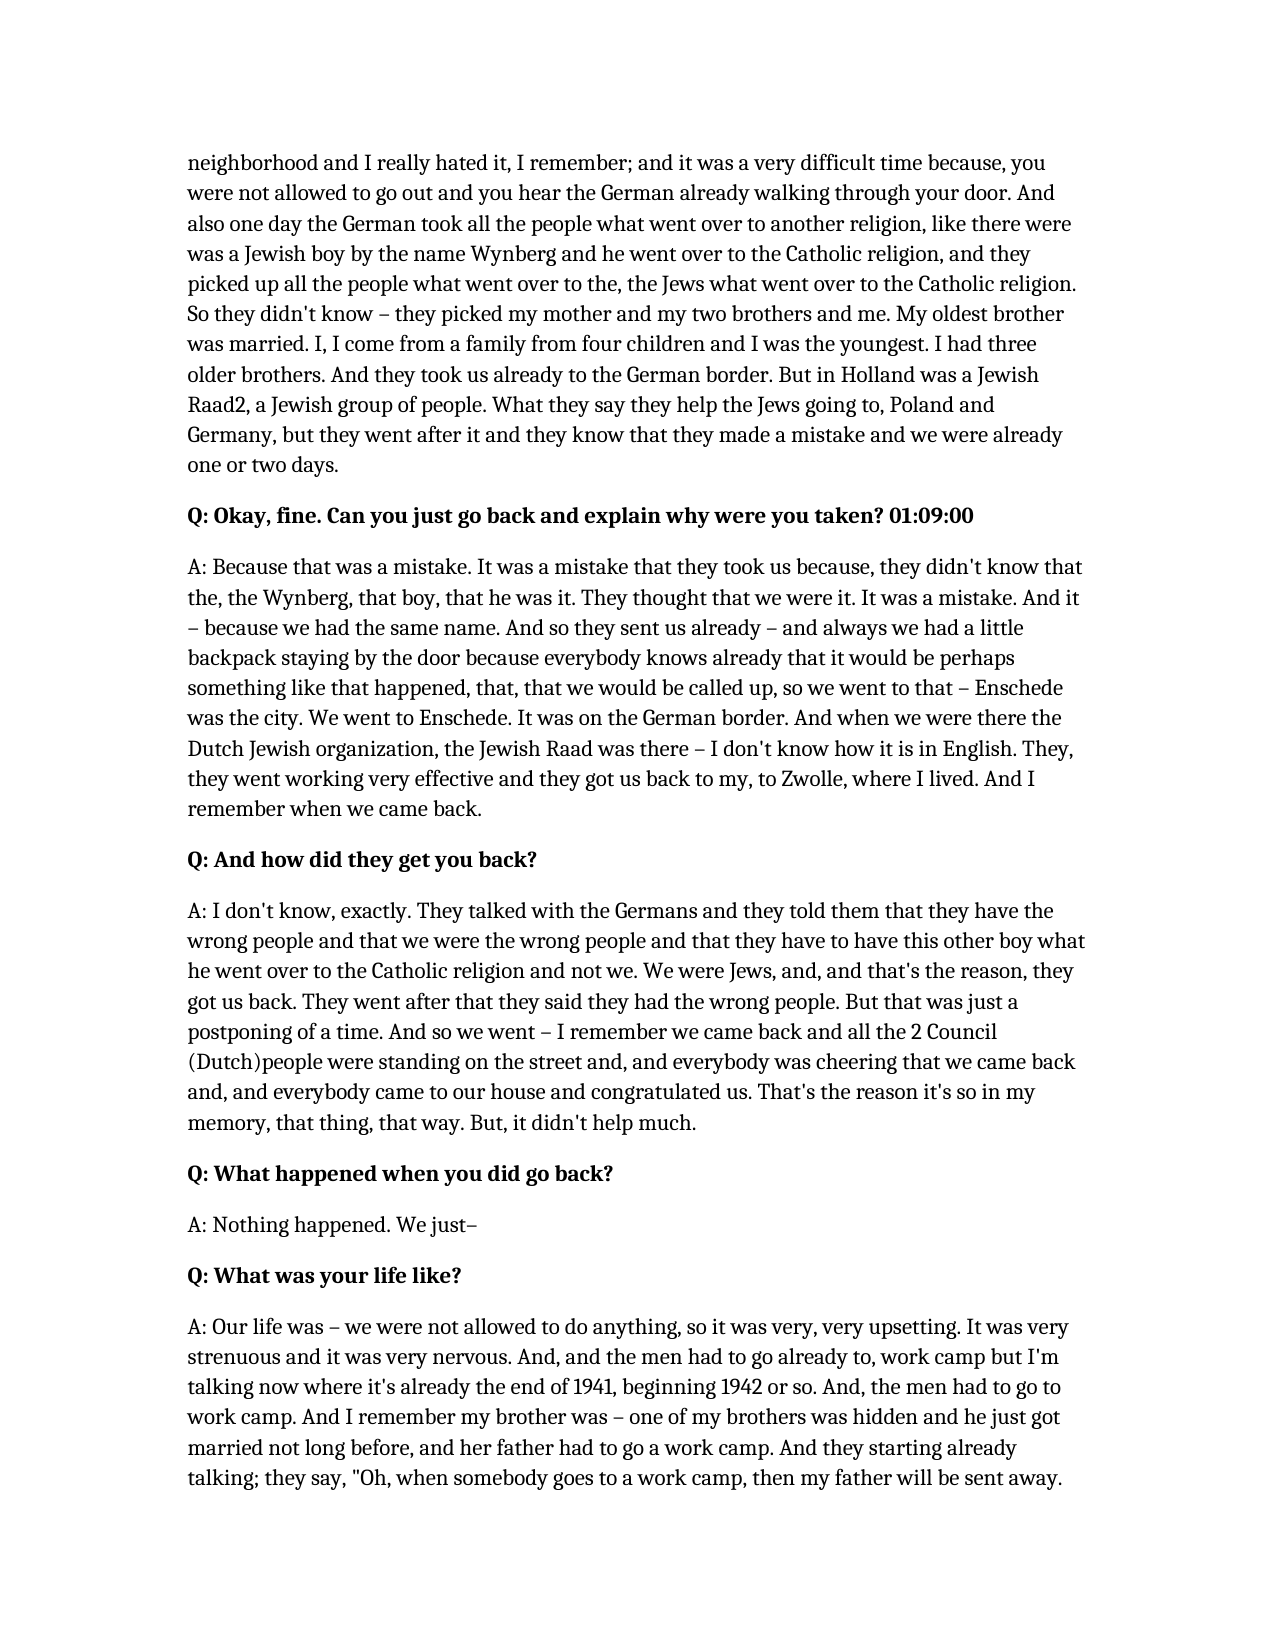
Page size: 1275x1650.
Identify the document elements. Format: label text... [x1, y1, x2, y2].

text A: Because that was a mistake. It was a mistake that they took us because, they didn't know that the, the Wynberg, that boy, that he was it. They thought that we were it. It was a mistake. And it – because we had the same name. And so they sent us already – and always we had a little backpack staying by the door because everybody knows already that it would be perhaps something like that happened, that, that we would be called up, so we went to that – Enschede was the city. We went to Enschede. It was on the German border. And when we were there the Dutch Jewish organization, the Jewish Raad was there – I don't know how it is in English. They, they went working very effective and they got us back to my, to Zwolle, where I lived. And I remember when we came back. [187, 554, 1087, 822]
text Q: Okay, fine. Can you just go back and explain why were you taken? 01:09:00 [187, 503, 1087, 529]
text Q: What was your life like? [187, 1262, 1087, 1289]
text A: I don't know, exactly. They talked with the Germans and they told them that they have the wrong people and that we were the wrong people and that they have to have this other boy what he went over to the Catholic religion and not we. We were Jews, and, and that's the reason, they got us back. They went after that they said they had the wrong people. But that was just a postponing of a time. And so we went – I remember we came back and all the 2 Council (Dutch)people were standing on the street and, and everybody was cheering that we came back and, and everybody came to our house and congratulated us. That's the reason it's so in my memory, that thing, that way. But, it didn't help much. [187, 898, 1087, 1136]
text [187, 150, 1087, 478]
text Q: And how did they get you back? [187, 847, 1087, 873]
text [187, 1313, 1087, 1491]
text Q: What happened when you did go back? [187, 1160, 1087, 1187]
text A: Nothing happened. We just– [187, 1211, 1087, 1238]
